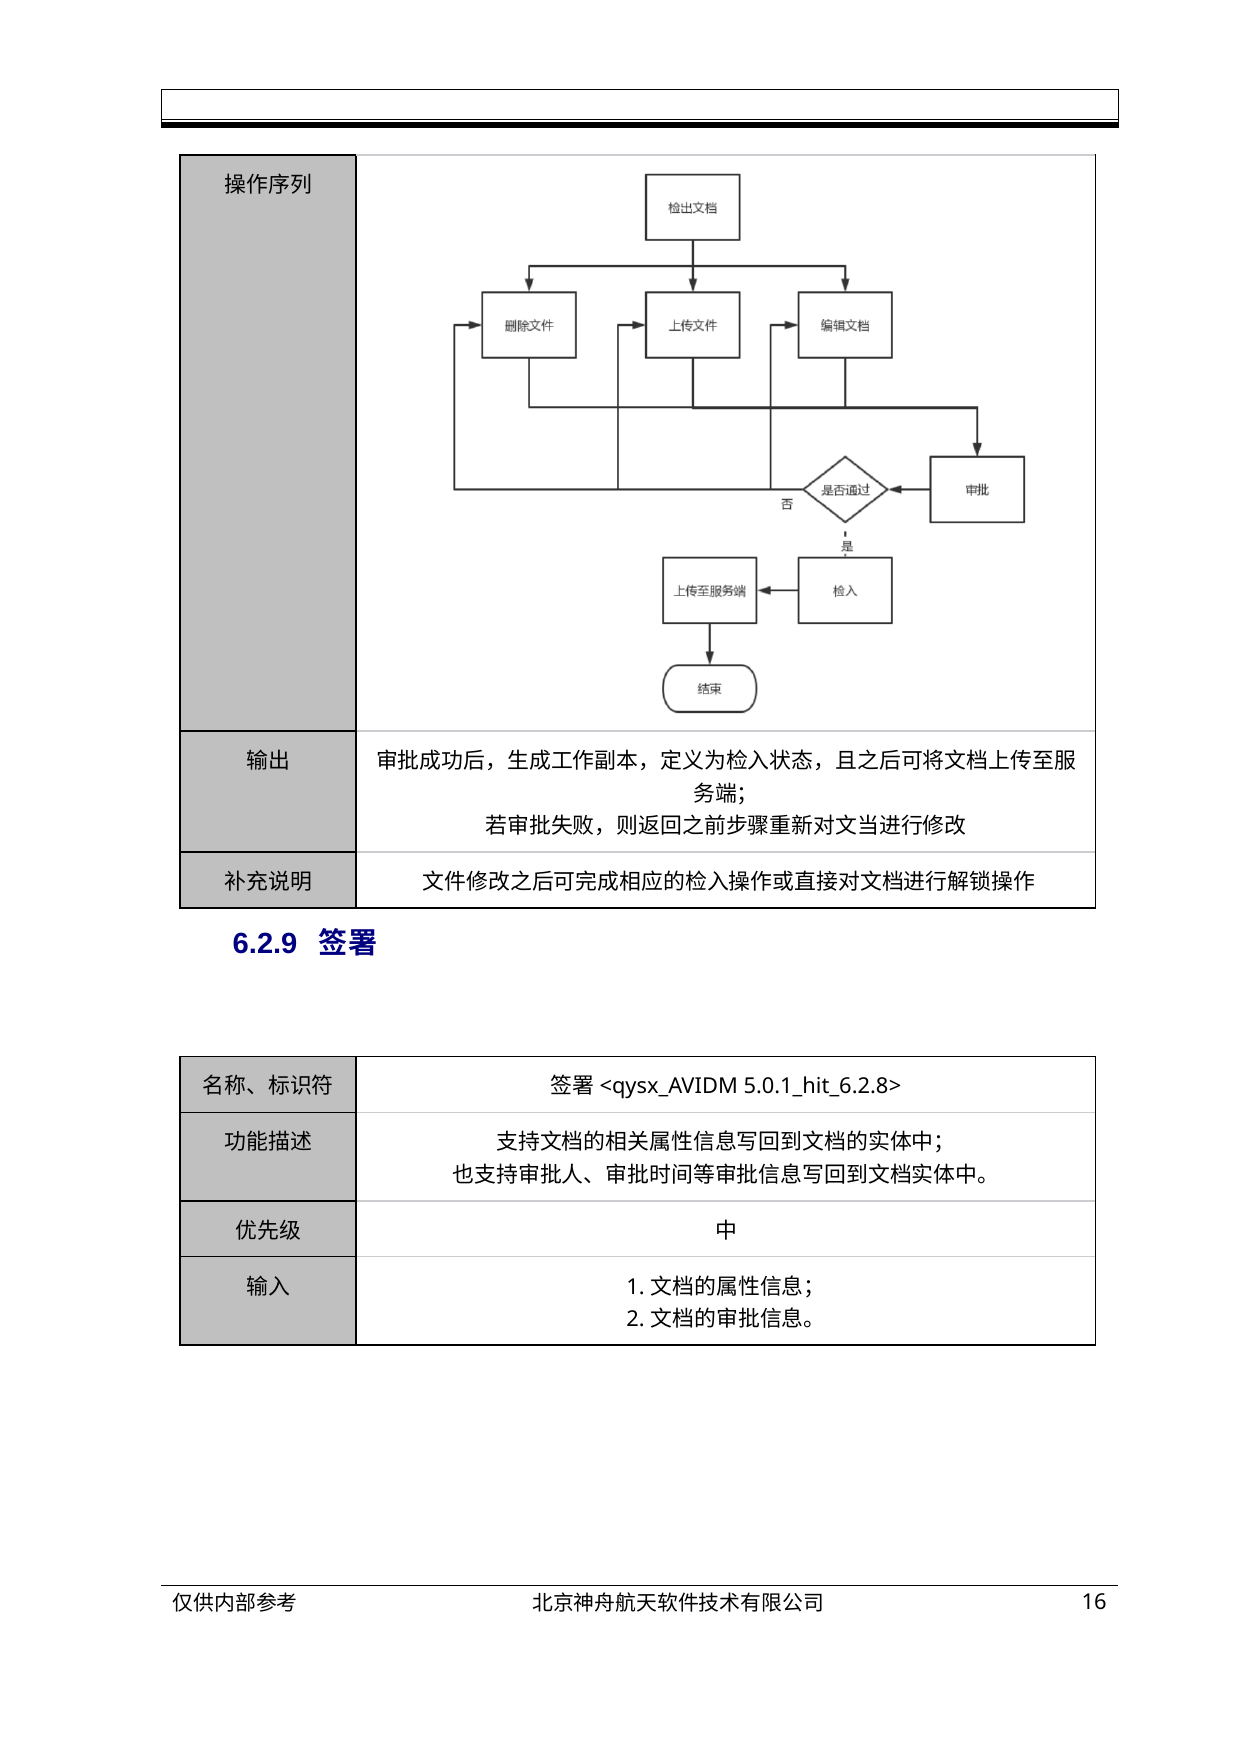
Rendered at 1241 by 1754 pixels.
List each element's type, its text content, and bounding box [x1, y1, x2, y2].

table_cell 审批成功后，生成工作副本，定义为检入状态，且之后可将文档上传至服务端； 若审批失败，则返回之前步骤重新对文当进行修改 [357, 732, 1095, 851]
table_cell 支持文档的相关属性信息写回到文档的实体中； 也支持审批人、审批时间等审批信息写回到文档实体中。 [357, 1113, 1095, 1200]
table_cell 1. 文档的属性信息； 2. 文档的审批信息。 [357, 1257, 1095, 1344]
subtitle 签署 [232, 909, 1087, 973]
table_header 签署 <qysx_AVIDM 5.0.1_hit_6.2.8> [357, 1057, 1095, 1111]
table_cell 文件修改之后可完成相应的检入操作或直接对文档进行解锁操作 [357, 853, 1095, 907]
table_cell 输出 [181, 732, 355, 851]
table_cell 优先级 [181, 1202, 355, 1256]
table_cell 补充说明 [181, 853, 355, 907]
table_header 名称、标识符 [181, 1057, 355, 1111]
table_cell [357, 156, 1095, 730]
table_cell 输入 [181, 1257, 355, 1344]
table_cell 功能描述 [181, 1113, 355, 1200]
table_cell 操作序列 [181, 156, 355, 730]
table_cell 中 [357, 1202, 1095, 1256]
picture [424, 167, 1028, 718]
